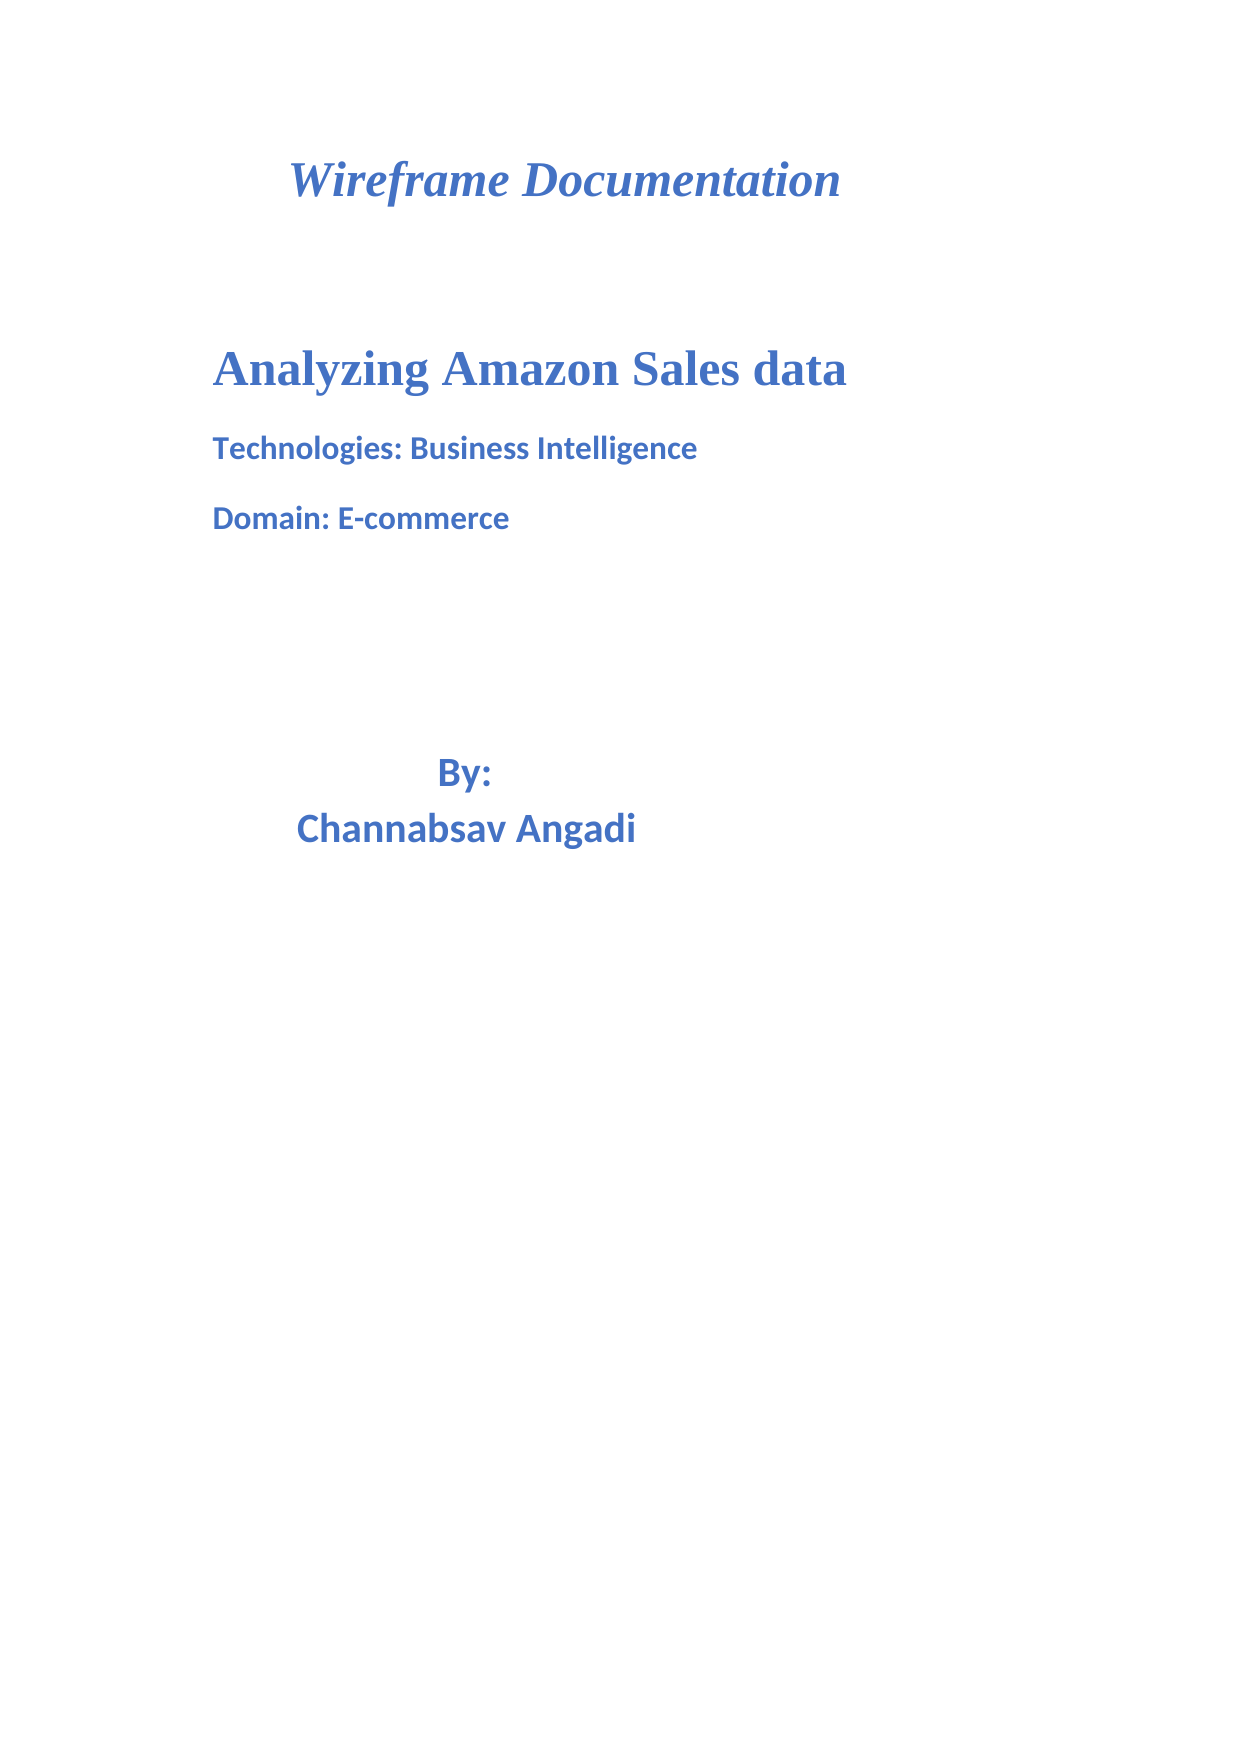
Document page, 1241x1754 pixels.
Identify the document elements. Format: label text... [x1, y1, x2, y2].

text By: [362, 746, 683, 797]
text Channabsav Angadi [287, 802, 683, 852]
text Technologies: Business Intelligence [212, 427, 969, 467]
text Domain: E-commerce [212, 497, 969, 538]
text Analyzing Amazon Sales data [212, 338, 969, 396]
text Wireframe Documentation [212, 150, 969, 207]
